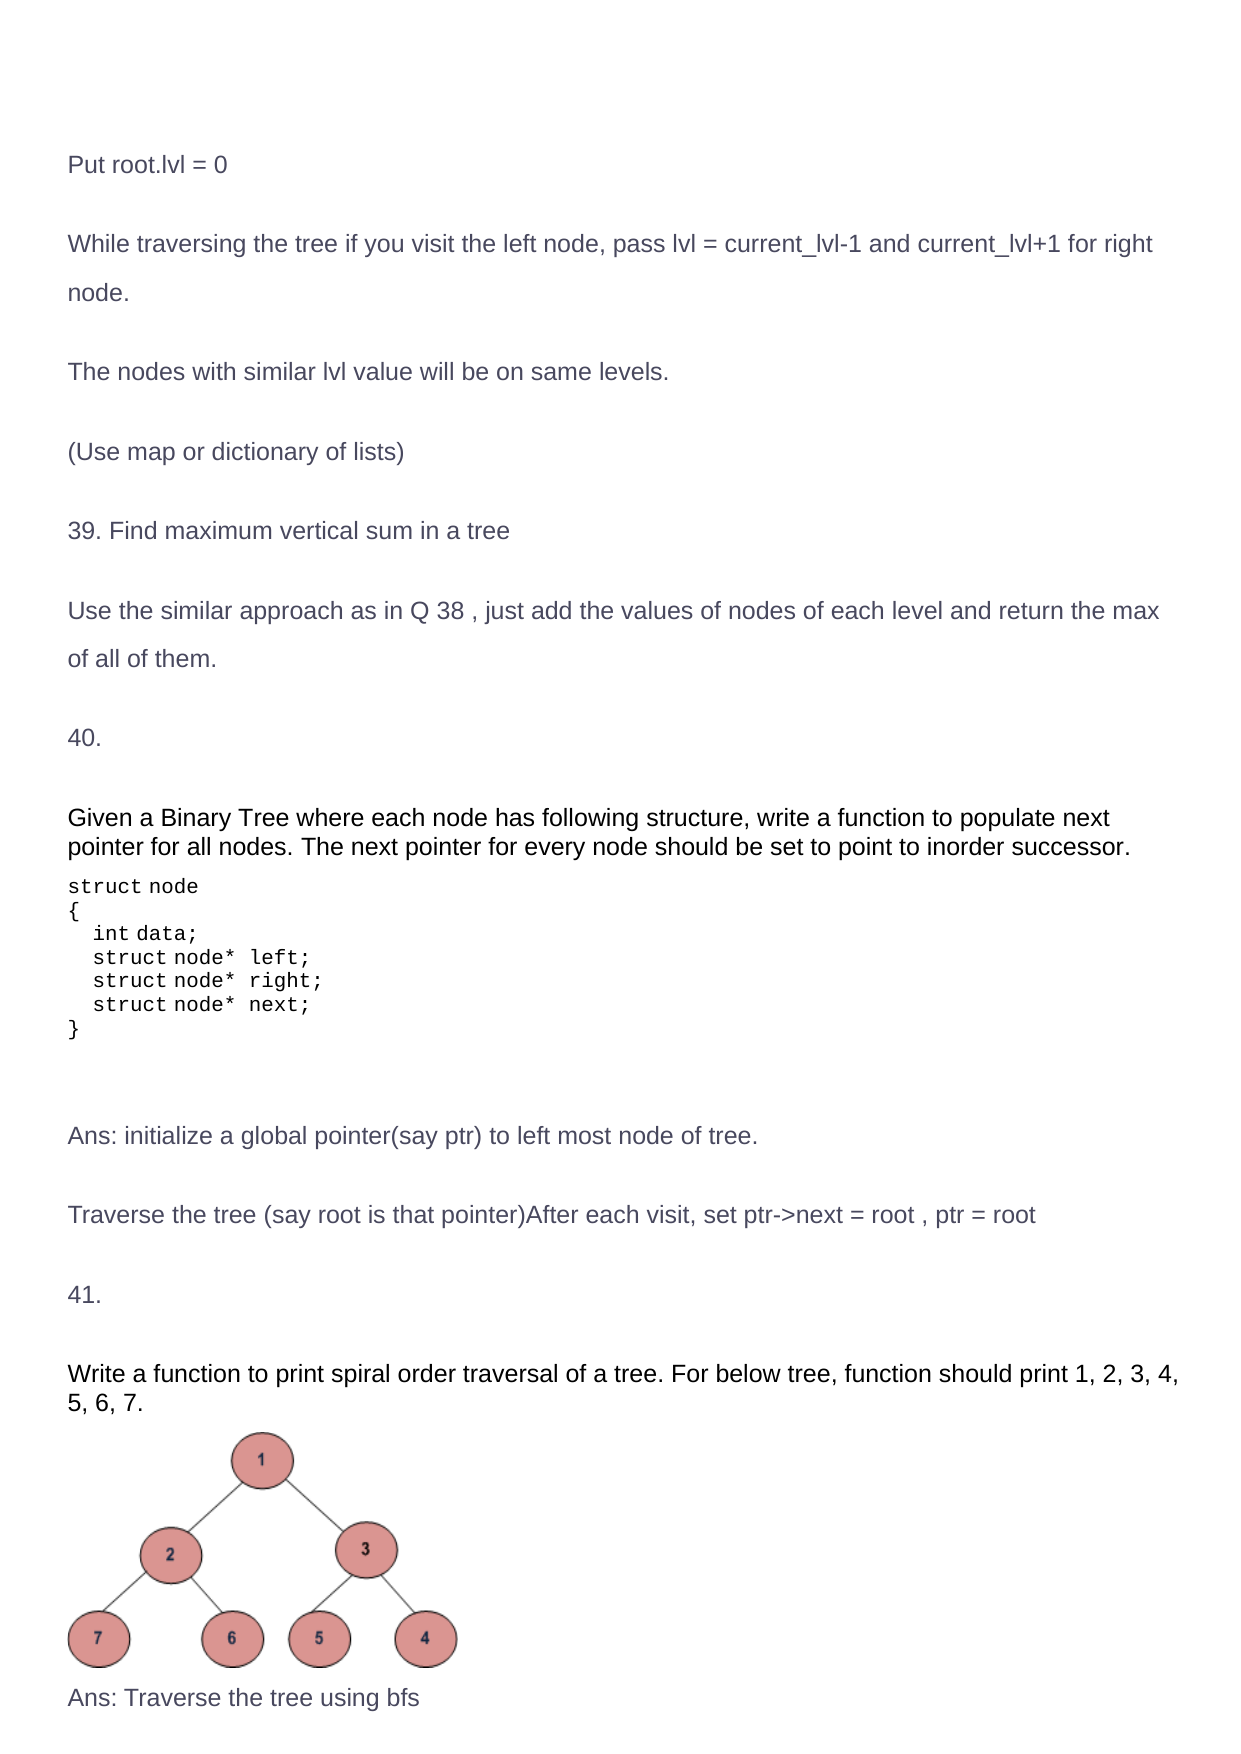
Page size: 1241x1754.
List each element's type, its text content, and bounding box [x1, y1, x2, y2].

text 41. [67, 1280, 1187, 1309]
text Write a function to print spiral order traversal of a tree. For below tree, function should print 1, 2, 3, 4, 5, 6, 7. [67, 1359, 1187, 1417]
table_header struct node { int data; struct node* left; struct node* right; struct node* next; } [67, 876, 1005, 1041]
text While traversing the tree if you visit the left node, pass lvl = current_lvl-1 and current_lvl+1 for right node. [67, 229, 1187, 306]
text Ans: initialize a global pointer(say ptr) to left most node of tree. [67, 1121, 1187, 1150]
text Use the similar approach as in Q 38 , just add the values of nodes of each level and return the max of all of them. [67, 596, 1187, 673]
text 40. [67, 723, 1187, 752]
text 39. Find maximum vertical sum in a tree [67, 516, 1187, 545]
text Traverse the tree (say root is that pointer)After each visit, set ptr->next = root , ptr = root [67, 1200, 1187, 1229]
text (Use map or dictionary of lists) [67, 437, 1187, 465]
text The nodes with similar lvl value will be on same levels. [67, 357, 1187, 386]
text Ans: Traverse the tree using bfs [67, 1683, 1187, 1712]
text Put root.lvl = 0 [67, 150, 1187, 179]
text Given a Binary Tree where each node has following structure, write a function to populate next pointer for all nodes. The next pointer for every node should be set to point to inorder successor. [67, 803, 1187, 860]
picture [67, 1432, 458, 1668]
